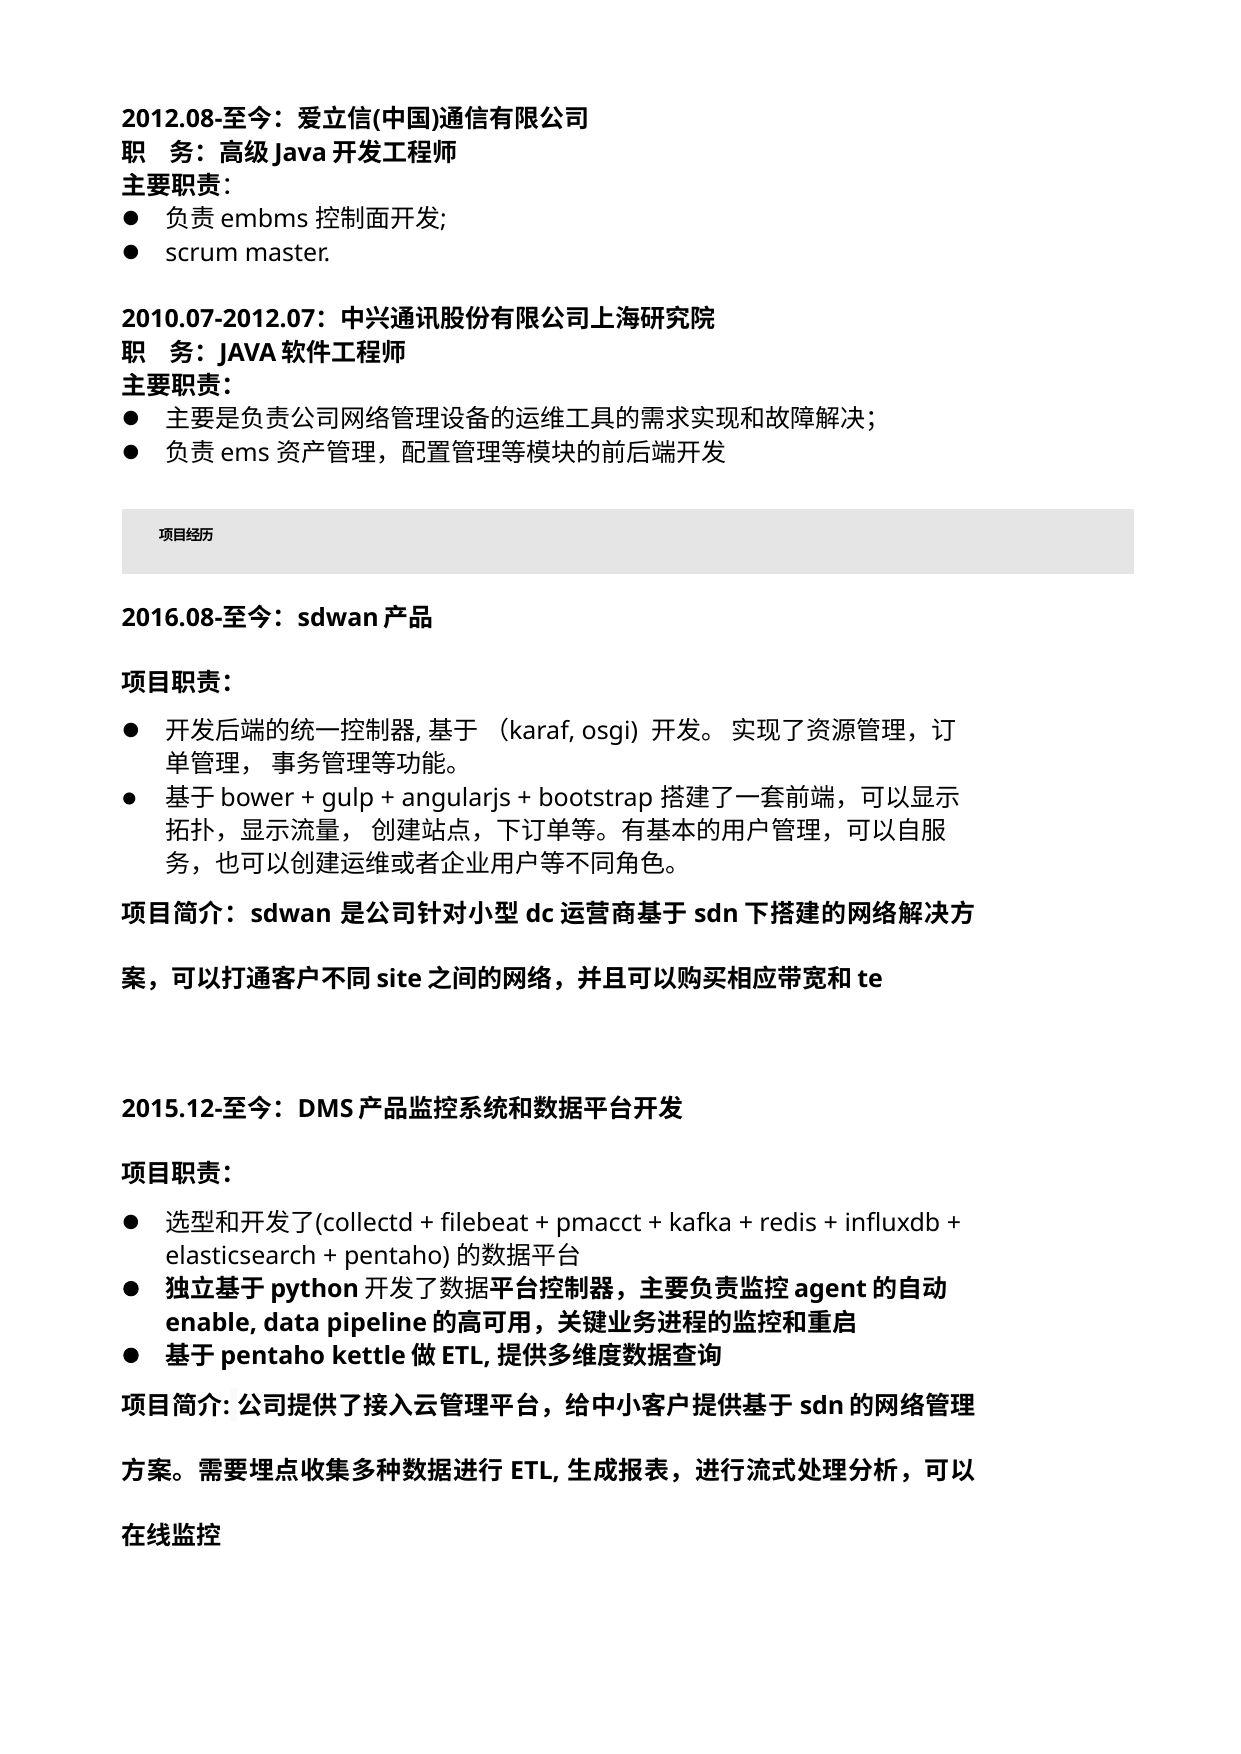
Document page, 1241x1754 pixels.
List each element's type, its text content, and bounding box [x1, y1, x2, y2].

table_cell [121, 68, 976, 501]
table_cell 项目经历 [121, 501, 1134, 583]
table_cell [121, 583, 976, 1566]
